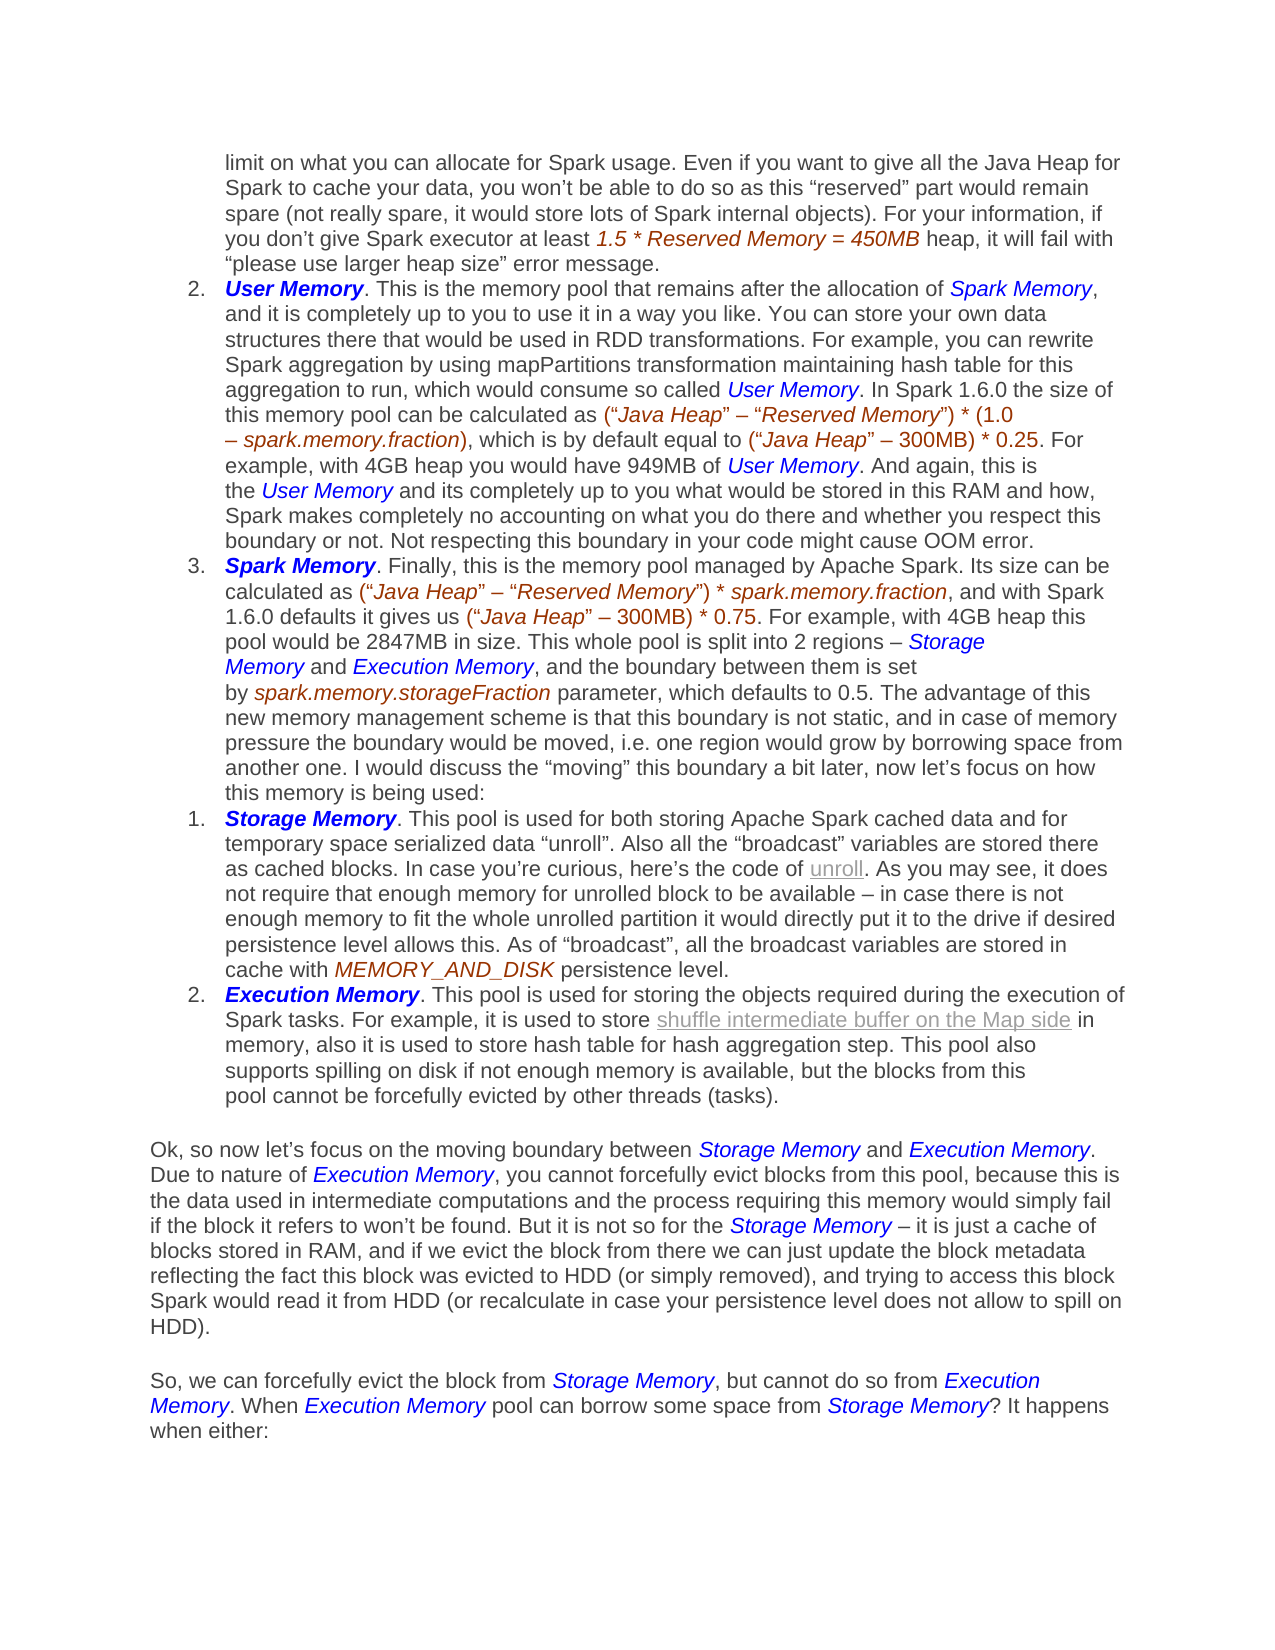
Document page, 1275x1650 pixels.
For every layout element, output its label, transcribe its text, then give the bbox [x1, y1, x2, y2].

list Spark Memory. Finally, this is the memory pool managed by Apache Spark. Its size can be calculated as (“Java Heap” – “Reserved Memory”) * spark.memory.fraction, and with Spark 1.6.0 defaults it gives us (“Java Heap” – 300MB) * 0.75. For example, with 4GB heap this pool would be 2847MB in size. This whole pool is split into 2 regions – Storage Memory and Execution Memory, and the boundary between them is set by spark.memory.storageFraction parameter, which defaults to 0.5. The advantage of this new memory management scheme is that this boundary is not static, and in case of memory pressure the boundary would be moved, i.e. one region would grow by borrowing space from another one. I would discuss the “moving” this boundary a bit later, now let’s focus on how this memory is being used: [187, 553, 1125, 805]
text So, we can forcefully evict the block from Storage Memory, but cannot do so from Execution Memory. When Execution Memory pool can borrow some space from Storage Memory? It happens when either: [150, 1368, 1125, 1443]
list User Memory. This is the memory pool that remains after the allocation of Spark Memory, and it is completely up to you to use it in a way you like. You can store your own data structures there that would be used in RDD transformations. For example, you can rewrite Spark aggregation by using mapPartitions transformation maintaining hash table for this aggregation to run, which would consume so called User Memory. In Spark 1.6.0 the size of this memory pool can be calculated as (“Java Heap” – “Reserved Memory”) * (1.0 – spark.memory.fraction), which is by default equal to (“Java Heap” – 300MB) * 0.25. For example, with 4GB heap you would have 949MB of User Memory. And again, this is the User Memory and its completely up to you what would be stored in this RAM and how, Spark makes completely no accounting on what you do there and whether you respect this boundary or not. Not respecting this boundary in your code might cause OOM error. [187, 276, 1125, 553]
text Ok, so now let’s focus on the moving boundary between Storage Memory and Execution Memory. Due to nature of Execution Memory, you cannot forcefully evict blocks from this pool, because this is the data used in intermediate computations and the process requiring this memory would simply fail if the block it refers to won’t be found. But it is not so for the Storage Memory – it is just a cache of blocks stored in RAM, and if we evict the block from there we can just update the block metadata reflecting the fact this block was evicted to HDD (or simply removed), and trying to access this block Spark would read it from HDD (or recalculate in case your persistence level does not allow to spill on HDD). [150, 1137, 1125, 1339]
list Execution Memory. This pool is used for storing the objects required during the execution of Spark tasks. For example, it is used to store shuffle intermediate buffer on the Map side in memory, also it is used to store hash table for hash aggregation step. This pool also supports spilling on disk if not enough memory is available, but the blocks from this pool cannot be forcefully evicted by other threads (tasks). [187, 982, 1125, 1108]
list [187, 150, 1125, 276]
list Storage Memory. This pool is used for both storing Apache Spark cached data and for temporary space serialized data “unroll”. Also all the “broadcast” variables are stored there as cached blocks. In case you’re curious, here’s the code of unroll. As you may see, it does not require that enough memory for unrolled block to be available – in case there is not enough memory to fit the whole unrolled partition it would directly put it to the drive if desired persistence level allows this. As of “broadcast”, all the broadcast variables are stored in cache with MEMORY_AND_DISK persistence level. [187, 805, 1125, 982]
